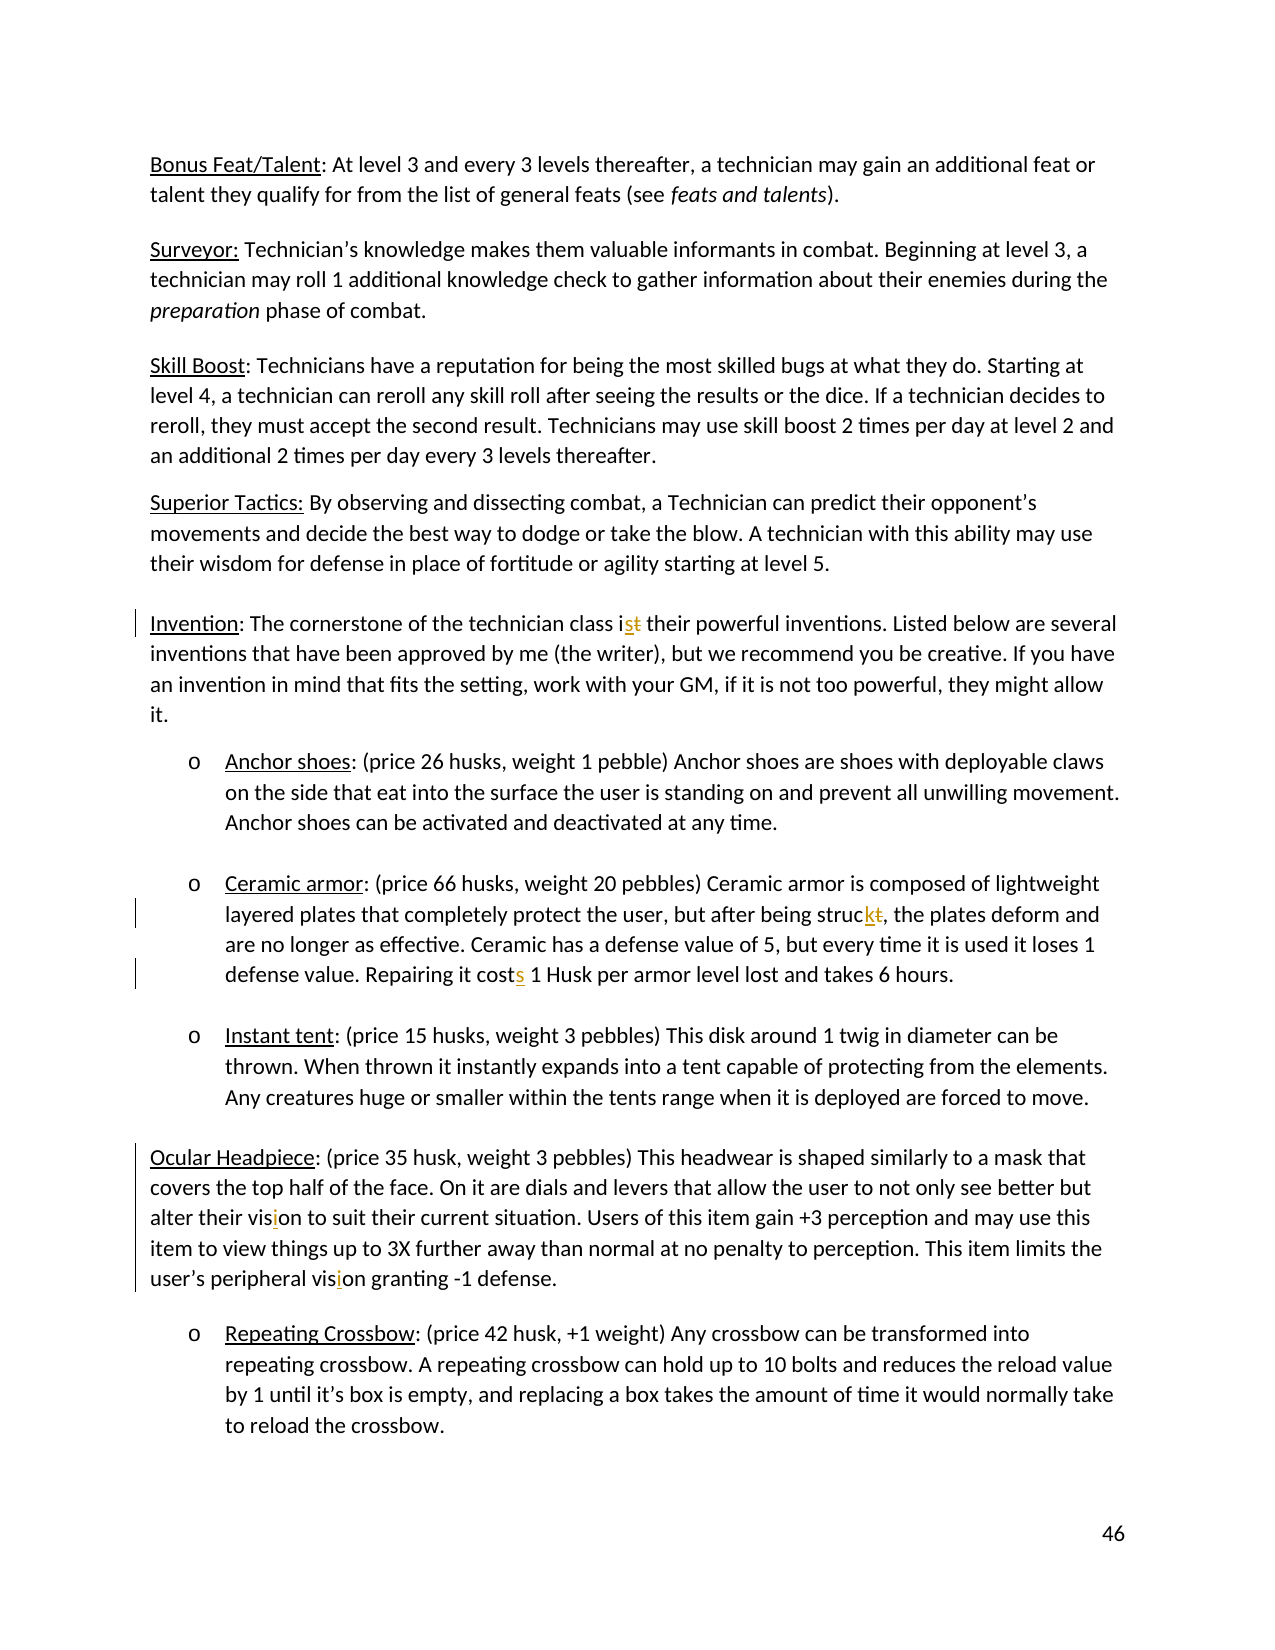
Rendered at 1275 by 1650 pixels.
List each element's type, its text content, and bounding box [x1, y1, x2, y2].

text Skill Boost: Technicians have a reputation for being the most skilled bugs at what they do. Starting at level 4, a technician can reroll any skill roll after seeing the results or the dice. If a technician decides to reroll, they must accept the second result. Technicians may use skill boost 2 times per day at level 2 and an additional 2 times per day every 3 levels thereafter. [150, 351, 1125, 470]
list Instant tent: (price 15 husks, weight 3 pebbles) This disk around 1 twig in diameter can be thrown. When thrown it instantly expands into a tent capable of protecting from the elements. Any creatures huge or smaller within the tents range when it is deployed are forced to move. [187, 1021, 1125, 1111]
text Superior Tactics: By observing and dissecting combat, a Technician can predict their opponent’s movements and decide the best way to dodge or take the blow. A technician with this ability may use their wisdom for defense in place of fortitude or agility starting at level 5. [150, 488, 1125, 577]
text Invention: The cornerstone of the technician class i their powerful inventions. Listed below are several inventions that have been approved by me (the writer), but we recommend you be creative. If you have an invention in mind that fits the setting, work with your GM, if it is not too powerful, they might allow it. [150, 609, 1125, 728]
list Ceramic armor: (price 66 husks, weight 20 pebbles) Ceramic armor is composed of lightweight layered plates that completely protect the user, but after being struc, the plates deform and are no longer as effective. Ceramic has a defense value of 5, but every time it is used it loses 1 defense value. Repairing it cost 1 Husk per armor level lost and takes 6 hours. [187, 869, 1125, 989]
text Bonus Feat/Talent: At level 3 and every 3 levels thereafter, a technician may gain an additional feat or talent they qualify for from the list of general feats (see feats and talents). [150, 150, 1125, 208]
list Anchor shoes: (price 26 husks, weight 1 pebble) Anchor shoes are shoes with deployable claws on the side that eat into the surface the user is standing on and prevent all unwilling movement. Anchor shoes can be activated and deactivated at any time. [187, 747, 1125, 836]
text Surveyor: Technician’s knowledge makes them valuable informants in combat. Beginning at level 3, a technician may roll 1 additional knowledge check to gather information about their enemies during the preparation phase of combat. [150, 235, 1125, 324]
